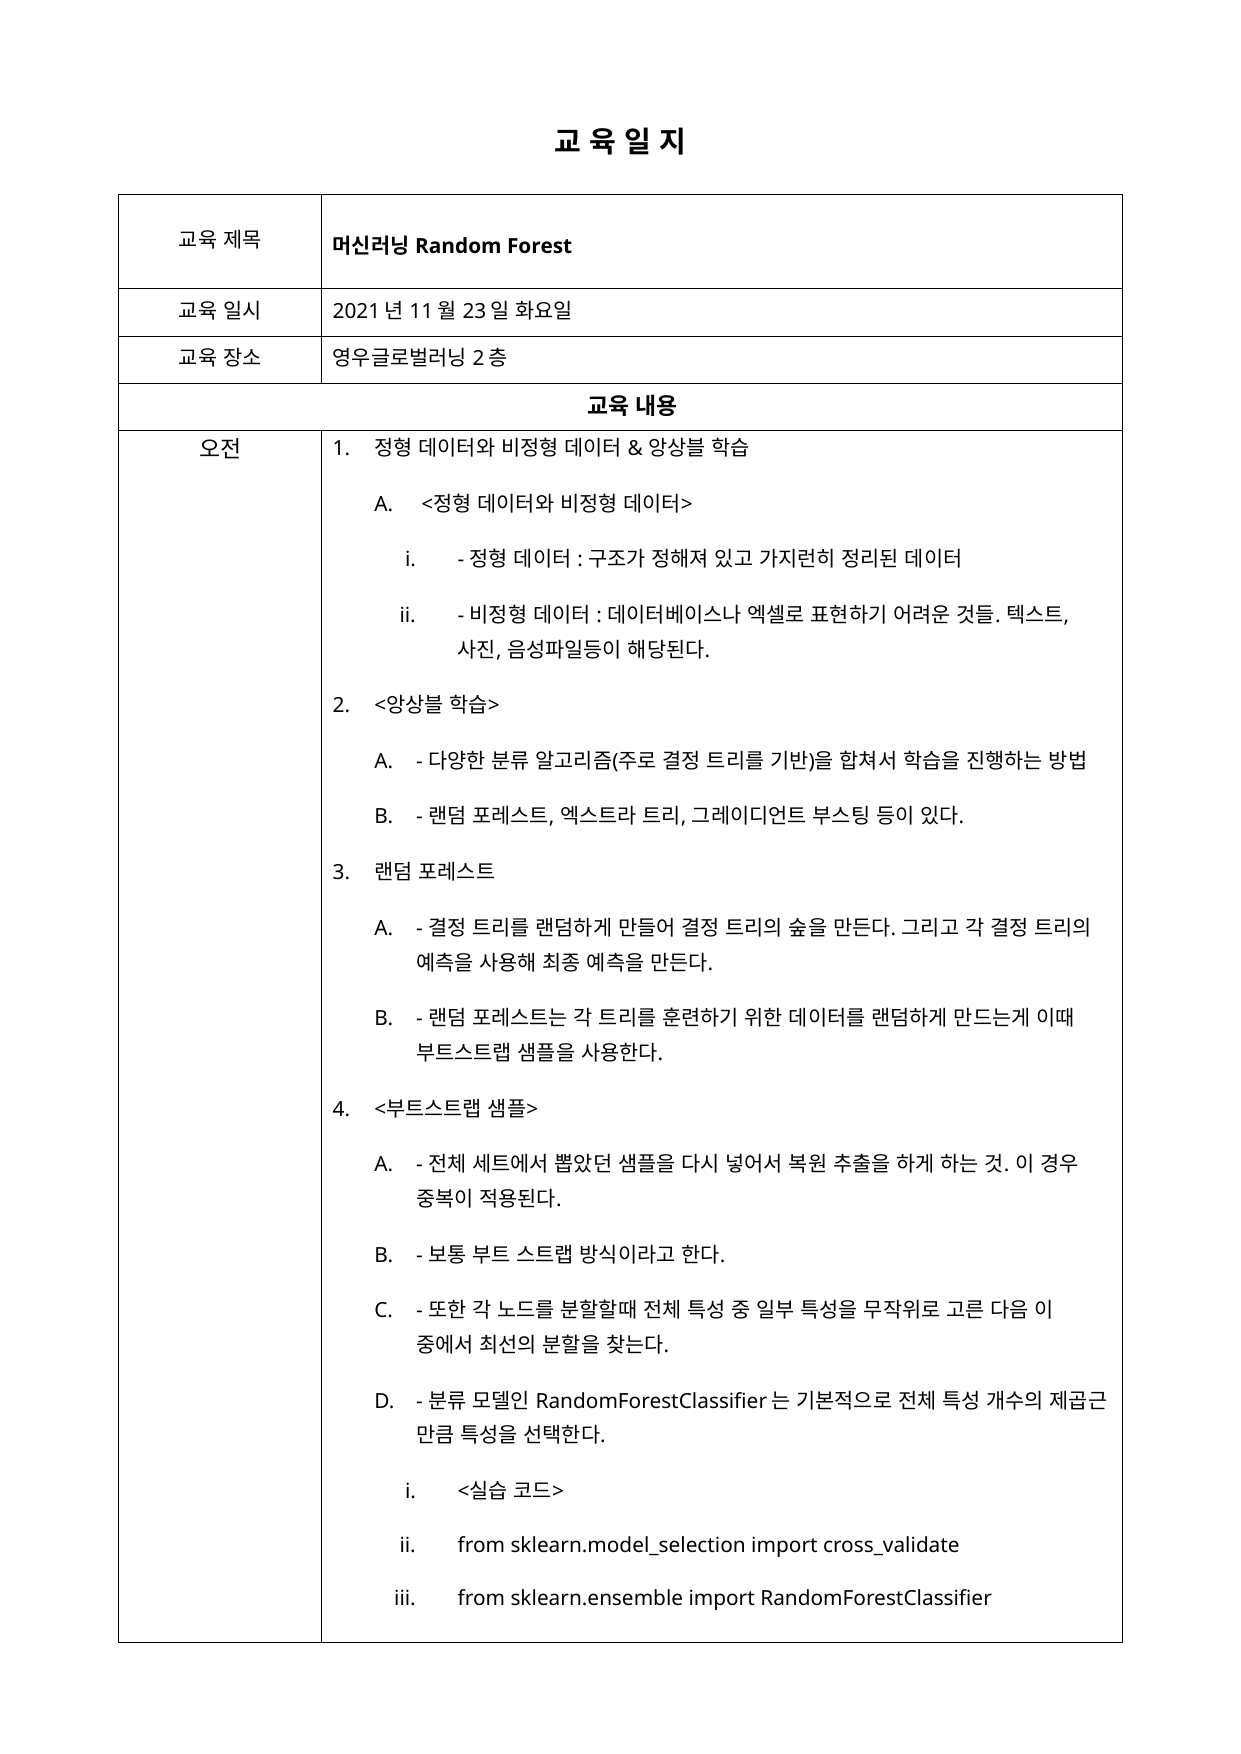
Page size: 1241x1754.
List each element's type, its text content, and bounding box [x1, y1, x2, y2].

table_cell 2021년 11월 23일 화요일 [322, 289, 1122, 336]
table_cell 교육 일시 [119, 289, 321, 336]
table_header 머신러닝 Random Forest [322, 195, 1122, 288]
table_cell 영우글로벌러닝 2층 [322, 337, 1122, 383]
table_cell 교육 내용 [119, 384, 1122, 430]
table_cell 오전 [119, 431, 321, 1642]
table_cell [322, 431, 1122, 1642]
table_header 교육 제목 [119, 195, 321, 288]
table_cell 교육 장소 [119, 337, 321, 383]
